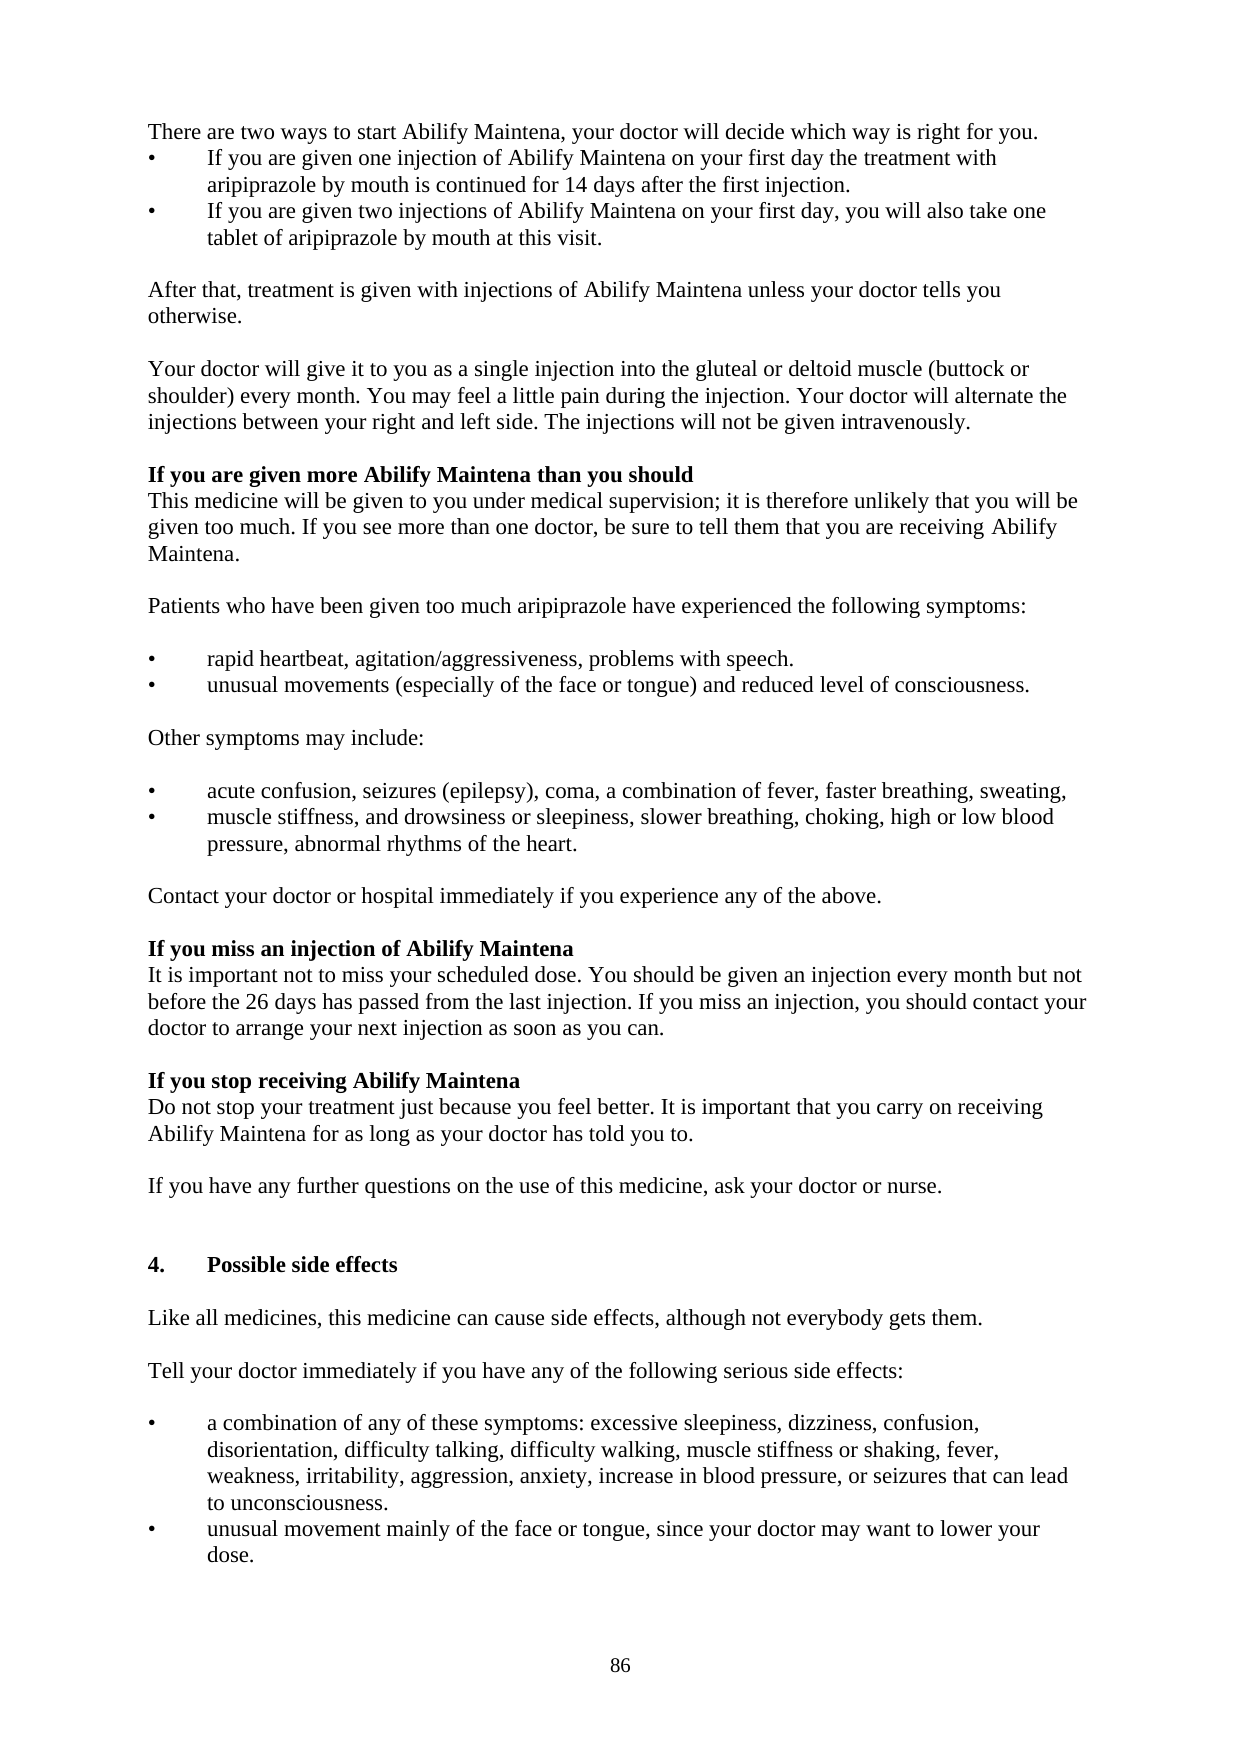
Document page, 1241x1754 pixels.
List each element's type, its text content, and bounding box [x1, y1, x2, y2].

text If you are given more Abilify Maintena than you should [148, 461, 1092, 487]
text If you have any further questions on the use of this medicine, ask your doctor or nurse. [148, 1172, 1092, 1199]
text • unusual movement mainly of the face or tongue, since your doctor may want to lower your dose. [148, 1515, 1092, 1568]
text If you miss an injection of Abilify Maintena [148, 935, 1092, 961]
text • muscle stiffness, and drowsiness or sleepiness, slower breathing, choking, high or low blood pressure, abnormal rhythms of the heart. [148, 803, 1092, 856]
text Contact your doctor or hospital immediately if you experience any of the above. [148, 882, 1092, 909]
text After that, treatment is given with injections of Abilify Maintena unless your doctor tells you otherwise. [148, 276, 1092, 329]
text 4. Possible side effects [148, 1251, 1092, 1278]
text • acute confusion, seizures (epilepsy), coma, a combination of fever, faster breathing, sweating, [148, 777, 1092, 803]
text Your doctor will give it to you as a single injection into the gluteal or deltoid muscle (buttock or shoulder) every month. You may feel a little pain during the injection. Your doctor will alternate the injections between your right and left side. The injections will not be given intravenously. [148, 355, 1092, 434]
text Do not stop your treatment just because you feel better. It is important that you carry on receiving Abilify Maintena for as long as your doctor has told you to. [148, 1093, 1092, 1146]
text • If you are given one injection of Abilify Maintena on your first day the treatment with aripiprazole by mouth is continued for 14 days after the first injection. [148, 144, 1092, 197]
text If you stop receiving Abilify Maintena [148, 1067, 1092, 1093]
text • rapid heartbeat, agitation/aggressiveness, problems with speech. [148, 645, 1092, 672]
text Tell your doctor immediately if you have any of the following serious side effects: [148, 1357, 1092, 1383]
text There are two ways to start Abilify Maintena, your doctor will decide which way is right for you. [148, 118, 1092, 144]
text Patients who have been given too much aripiprazole have experienced the following symptoms: [148, 592, 1092, 619]
text This medicine will be given to you under medical supervision; it is therefore unlikely that you will be given too much. If you see more than one doctor, be sure to tell them that you are receiving Abilify Maintena. [148, 487, 1092, 566]
text Like all medicines, this medicine can cause side effects, although not everybody gets them. [148, 1304, 1092, 1330]
text • a combination of any of these symptoms: excessive sleepiness, dizziness, confusion, disorientation, difficulty talking, difficulty walking, muscle stiffness or shaking, fever, weakness, irritability, aggression, anxiety, increase in blood pressure, or seizures that can lead to unconsciousness. [148, 1409, 1092, 1515]
text Other symptoms may include: [148, 724, 1092, 751]
text It is important not to miss your scheduled dose. You should be given an injection every month but not before the 26 days has passed from the last injection. If you miss an injection, you should contact your doctor to arrange your next injection as soon as you can. [148, 961, 1092, 1041]
text • unusual movements (especially of the face or tongue) and reduced level of consciousness. [148, 672, 1092, 698]
text • If you are given two injections of Abilify Maintena on your first day, you will also take one tablet of aripiprazole by mouth at this visit. [148, 197, 1092, 250]
